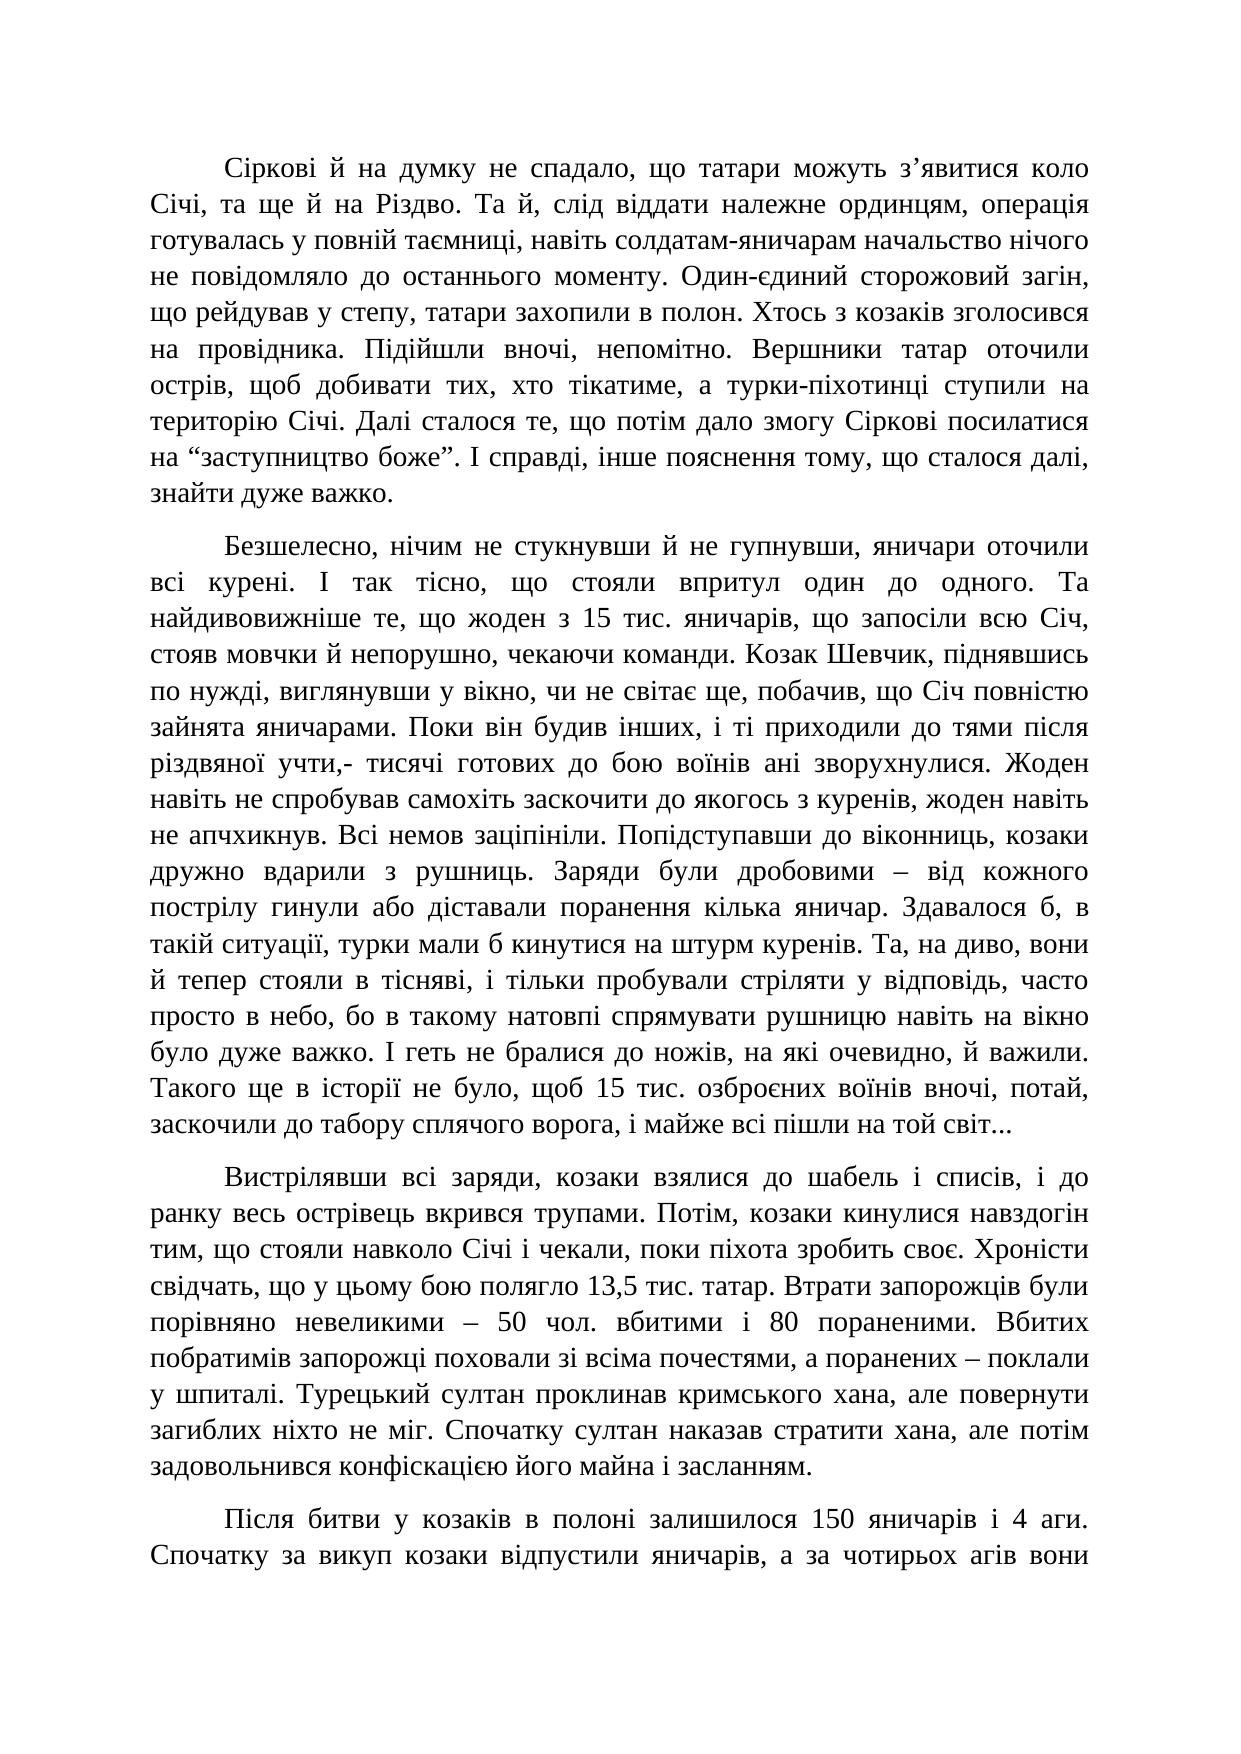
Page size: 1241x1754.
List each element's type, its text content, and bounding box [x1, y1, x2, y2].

text Сіркові й на думку не спадало, що татари можуть з’явитися коло Січі, та ще й на Різдво. Та й, слід віддати належне ординцям, операція готувалась у повній таємниці, навіть солдатам-яничарам начальство нічого не повідомляло до останнього моменту. Один-єдиний сторожовий загін, що рейдував у степу, татари захопили в полон. Хтось з козаків зголосився на провідника. Підійшли вночі, непомітно. Вершники татар оточили острів, щоб добивати тих, хто тікатиме, а турки-піхотинці ступили на територію Січі. Далі сталося те, що потім дало змогу Сіркові посилатися на “заступництво боже”. І справді, інше пояснення тому, що сталося далі, знайти дуже важко. [150, 150, 1090, 509]
text Вистрілявши всі заряди, козаки взялися до шабель і списів, і до ранку весь острівець вкрився трупами. Потім, козаки кинулися навздогін тим, що стояли навколо Січі і чекали, поки піхота зробить своє. Хроністи свідчать, що у цьому бою полягло 13,5 тис. татар. Втрати запорожців були порівняно невеликими – 50 чол. вбитими і 80 пораненими. Вбитих побратимів запорожці поховали зі всіма почестями, а поранених – поклали у шпиталі. Турецький султан проклинав кримського хана, але повернути загиблих ніхто не міг. Спочатку султан наказав стратити хана, але потім задовольнився конфіскацією його майна і засланням. [150, 1159, 1090, 1482]
text Безшелесно, нічим не стукнувши й не гупнувши, яничари оточили всі курені. І так тісно, що стояли впритул один до одного. Та найдивовижніше те, що жоден з 15 тис. яничарів, що запосіли всю Січ, стояв мовчки й непорушно, чекаючи команди. Козак Шевчик, піднявшись по нужді, виглянувши у вікно, чи не світає ще, побачив, що Січ повністю зайнята яничарами. Поки він будив інших, і ті приходили до тями після різдвяної учти,- тисячі готових до бою воїнів ані зворухнулися. Жоден навіть не спробував самохіть заскочити до якогось з куренів, жоден навіть не апчхикнув. Всі немов заціпініли. Попідступавши до віконниць, козаки дружно вдарили з рушниць. Заряди були дробовими – від кожного пострілу гинули або діставали поранення кілька яничар. Здавалося б, в такій ситуації, турки мали б кинутися на штурм куренів. Та, на диво, вони й тепер стояли в тісняві, і тільки пробували стріляти у відповідь, часто просто в небо, бо в такому натовпі спрямувати рушницю навіть на вікно було дуже важко. І геть не бралися до ножів, на які очевидно, й важили. Такого ще в історії не було, щоб 15 тис. озброєних воїнів вночі, потай, заскочили до табору сплячого ворога, і майже всі пішли на той світ... [150, 528, 1090, 1140]
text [150, 1501, 1090, 1571]
